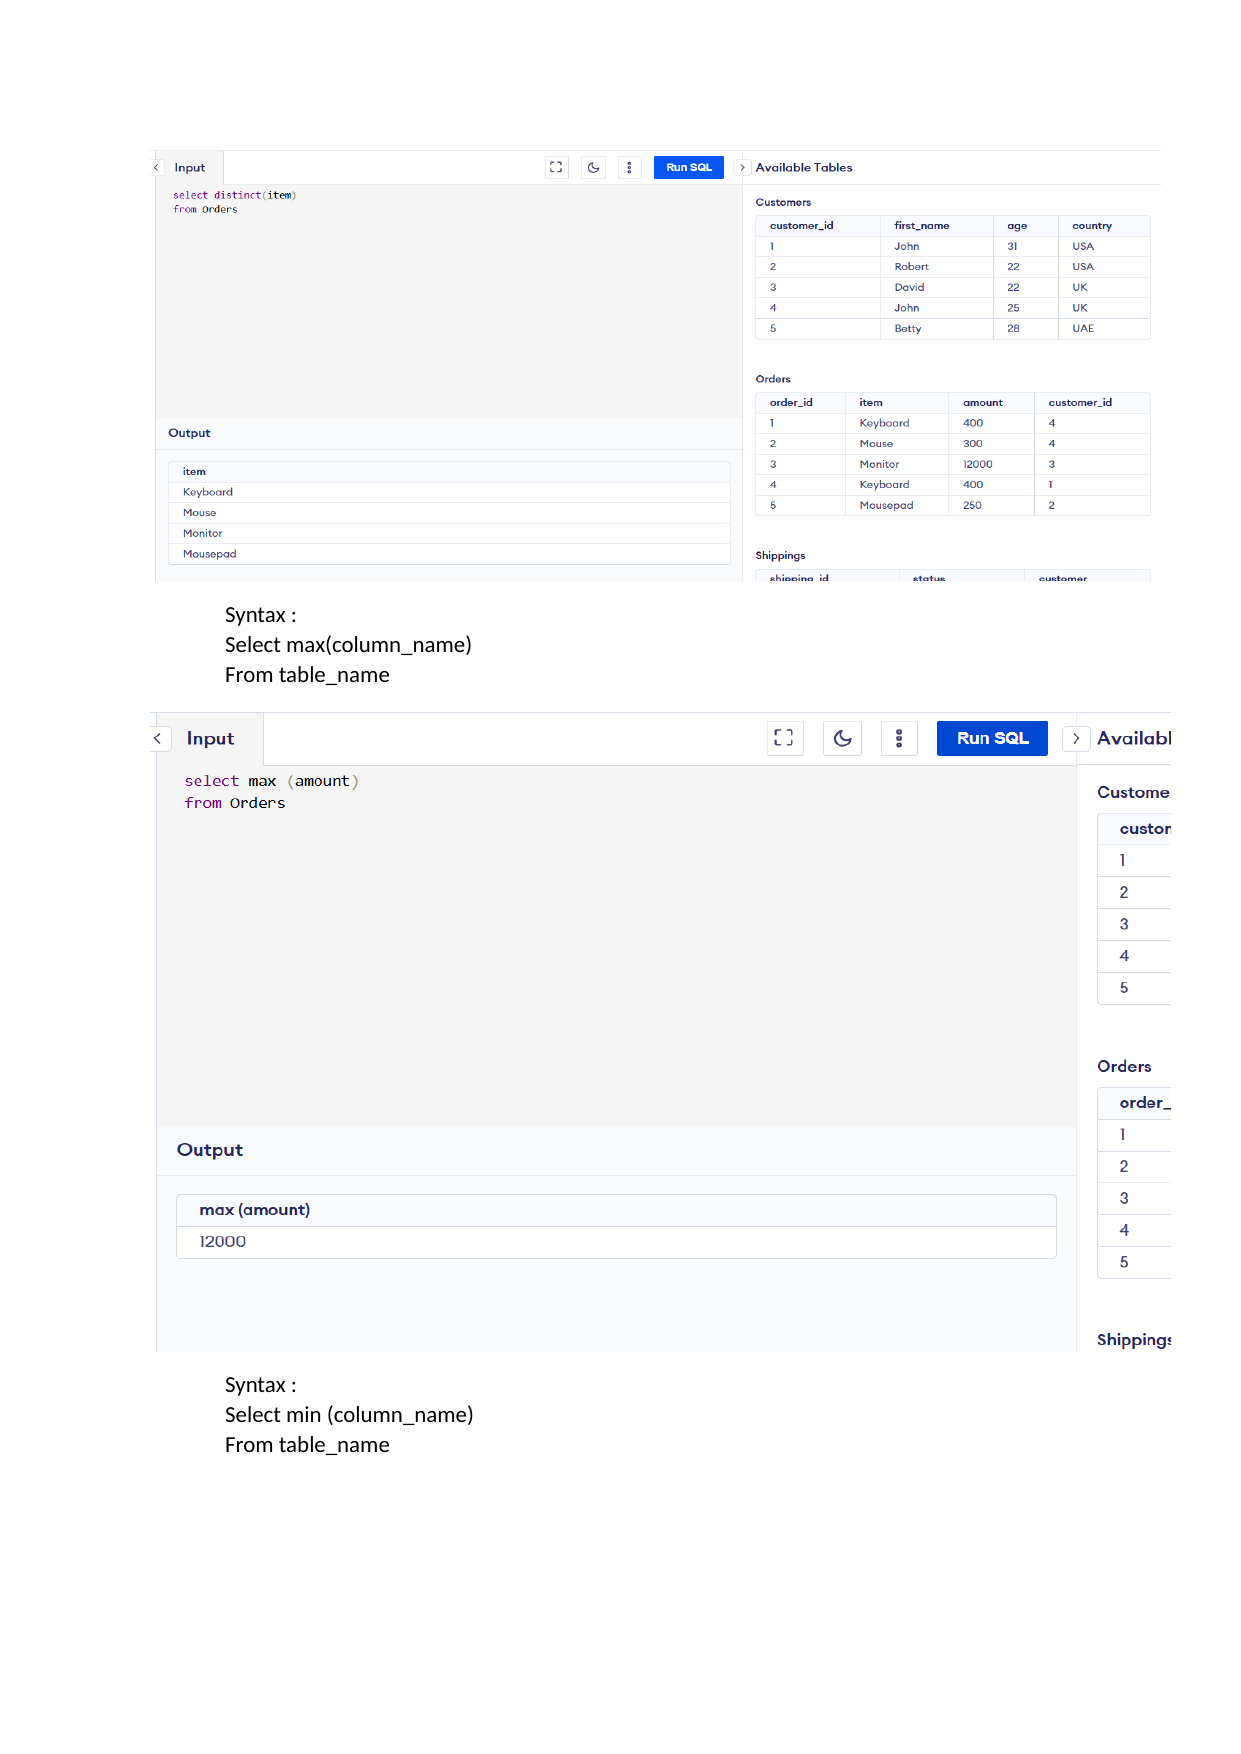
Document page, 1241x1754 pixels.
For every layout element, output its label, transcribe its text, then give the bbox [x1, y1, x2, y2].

list From table_name [225, 1431, 1090, 1459]
list Select min (column_name) [225, 1400, 1090, 1428]
picture [150, 150, 1162, 581]
list Syntax : [225, 1370, 1090, 1398]
list Syntax : [225, 600, 1090, 628]
list Select max(column_name) [225, 630, 1090, 658]
picture [150, 707, 1172, 1352]
list From table_name [225, 660, 1090, 688]
